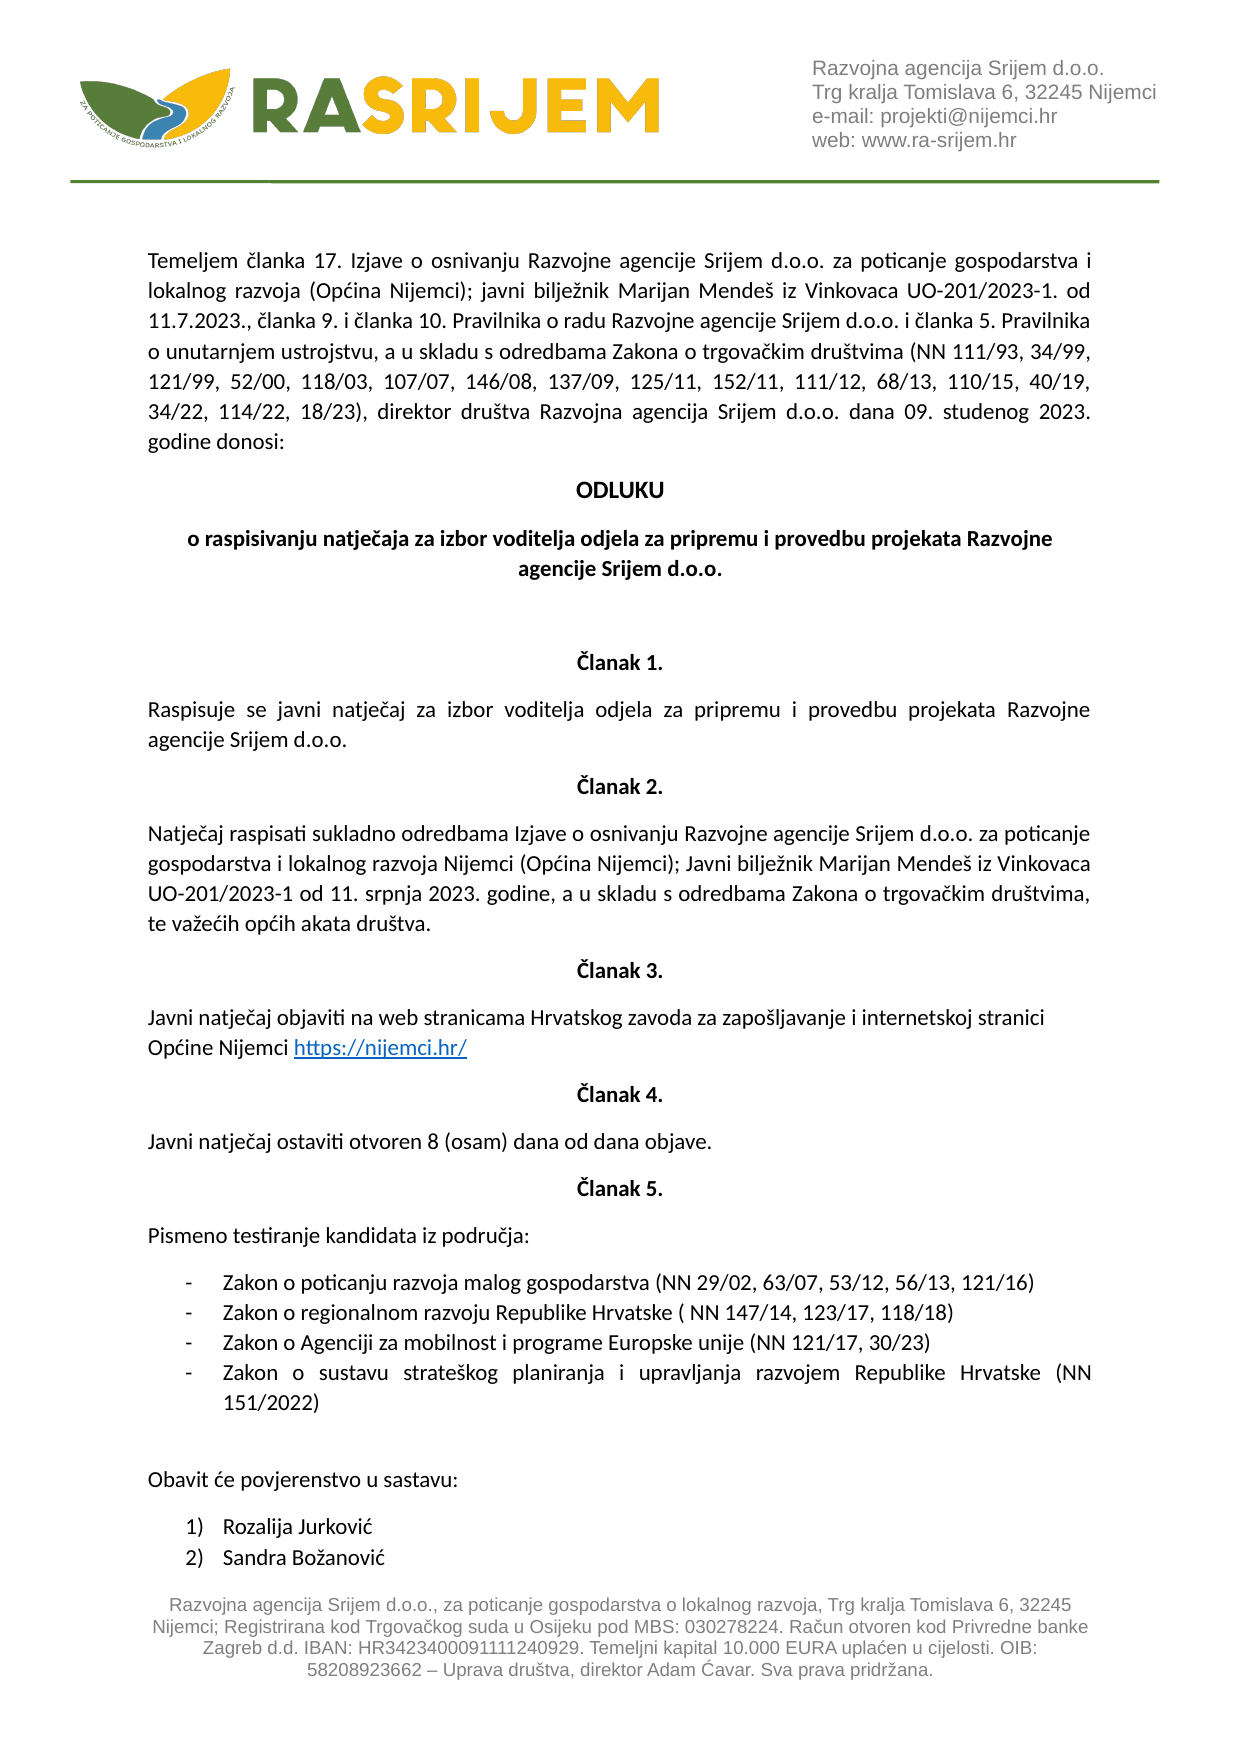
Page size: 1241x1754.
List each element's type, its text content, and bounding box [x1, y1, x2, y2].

text ODLUKU [148, 474, 1093, 505]
text Članak 3. [148, 956, 1093, 984]
list Zakon o poticanju razvoja malog gospodarstva (NN 29/02, 63/07, 53/12, 56/13, 121/16) [185, 1268, 1093, 1296]
text Pismeno testiranje kandidata iz područja: [148, 1221, 1093, 1249]
picture [12, 3, 701, 213]
text Članak 4. [148, 1080, 1093, 1108]
list Rozalija Jurković [185, 1512, 1093, 1540]
text Obavit će povjerenstvo u sastavu: [148, 1466, 1093, 1493]
list Zakon o regionalnom razvoju Republike Hrvatske ( NN 147/14, 123/17, 118/18) [185, 1298, 1093, 1326]
text Članak 2. [148, 772, 1093, 800]
text Javni natječaj objaviti na web stranicama Hrvatskog zavoda za zapošljavanje i internetskoj stranici Općine Nijemci https://nijemci.hr/ [148, 1003, 1093, 1061]
text o raspisivanju natječaja za izbor voditelja odjela za pripremu i provedbu projekata Razvojne agencije Srijem d.o.o. [148, 524, 1093, 582]
text Članak 5. [148, 1174, 1093, 1202]
text Temeljem članka 17. Izjave o osnivanju Razvojne agencije Srijem d.o.o. za poticanje gospodarstva i lokalnog razvoja (Općina Nijemci); javni bilježnik Marijan Mendeš iz Vinkovaca UO-201/2023-1. od 11.7.2023., članka 9. i članka 10. Pravilnika o radu Razvojne agencije Srijem d.o.o. i članka 5. Pravilnika o unutarnjem ustrojstvu, a u skladu s odredbama Zakona o trgovačkim društvima (NN 111/93, 34/99, 121/99, 52/00, 118/03, 107/07, 146/08, 137/09, 125/11, 152/11, 111/12, 68/13, 110/15, 40/19, 34/22, 114/22, 18/23), direktor društva Razvojna agencija Srijem d.o.o. dana 09. studenog 2023. godine donosi: [148, 246, 1093, 455]
text Natječaj raspisati sukladno odredbama Izjave o osnivanju Razvojne agencije Srijem d.o.o. za poticanje gospodarstva i lokalnog razvoja Nijemci (Općina Nijemci); Javni bilježnik Marijan Mendeš iz Vinkovaca UO-201/2023-1 od 11. srpnja 2023. godine, a u skladu s odredbama Zakona o trgovačkim društvima, te važećih općih akata društva. [148, 819, 1093, 937]
text Raspisuje se javni natječaj za izbor voditelja odjela za pripremu i provedbu projekata Razvojne agencije Srijem d.o.o. [148, 695, 1093, 753]
text Članak 1. [148, 648, 1093, 676]
text Javni natječaj ostaviti otvoren 8 (osam) dana od dana objave. [148, 1127, 1093, 1155]
list Zakon o sustavu strateškog planiranja i upravljanja razvojem Republike Hrvatske (NN 151/2022) [185, 1358, 1093, 1416]
list Sandra Božanović [185, 1543, 1093, 1571]
list Zakon o Agenciji za mobilnost i programe Europske unije (NN 121/17, 30/23) [185, 1328, 1093, 1356]
